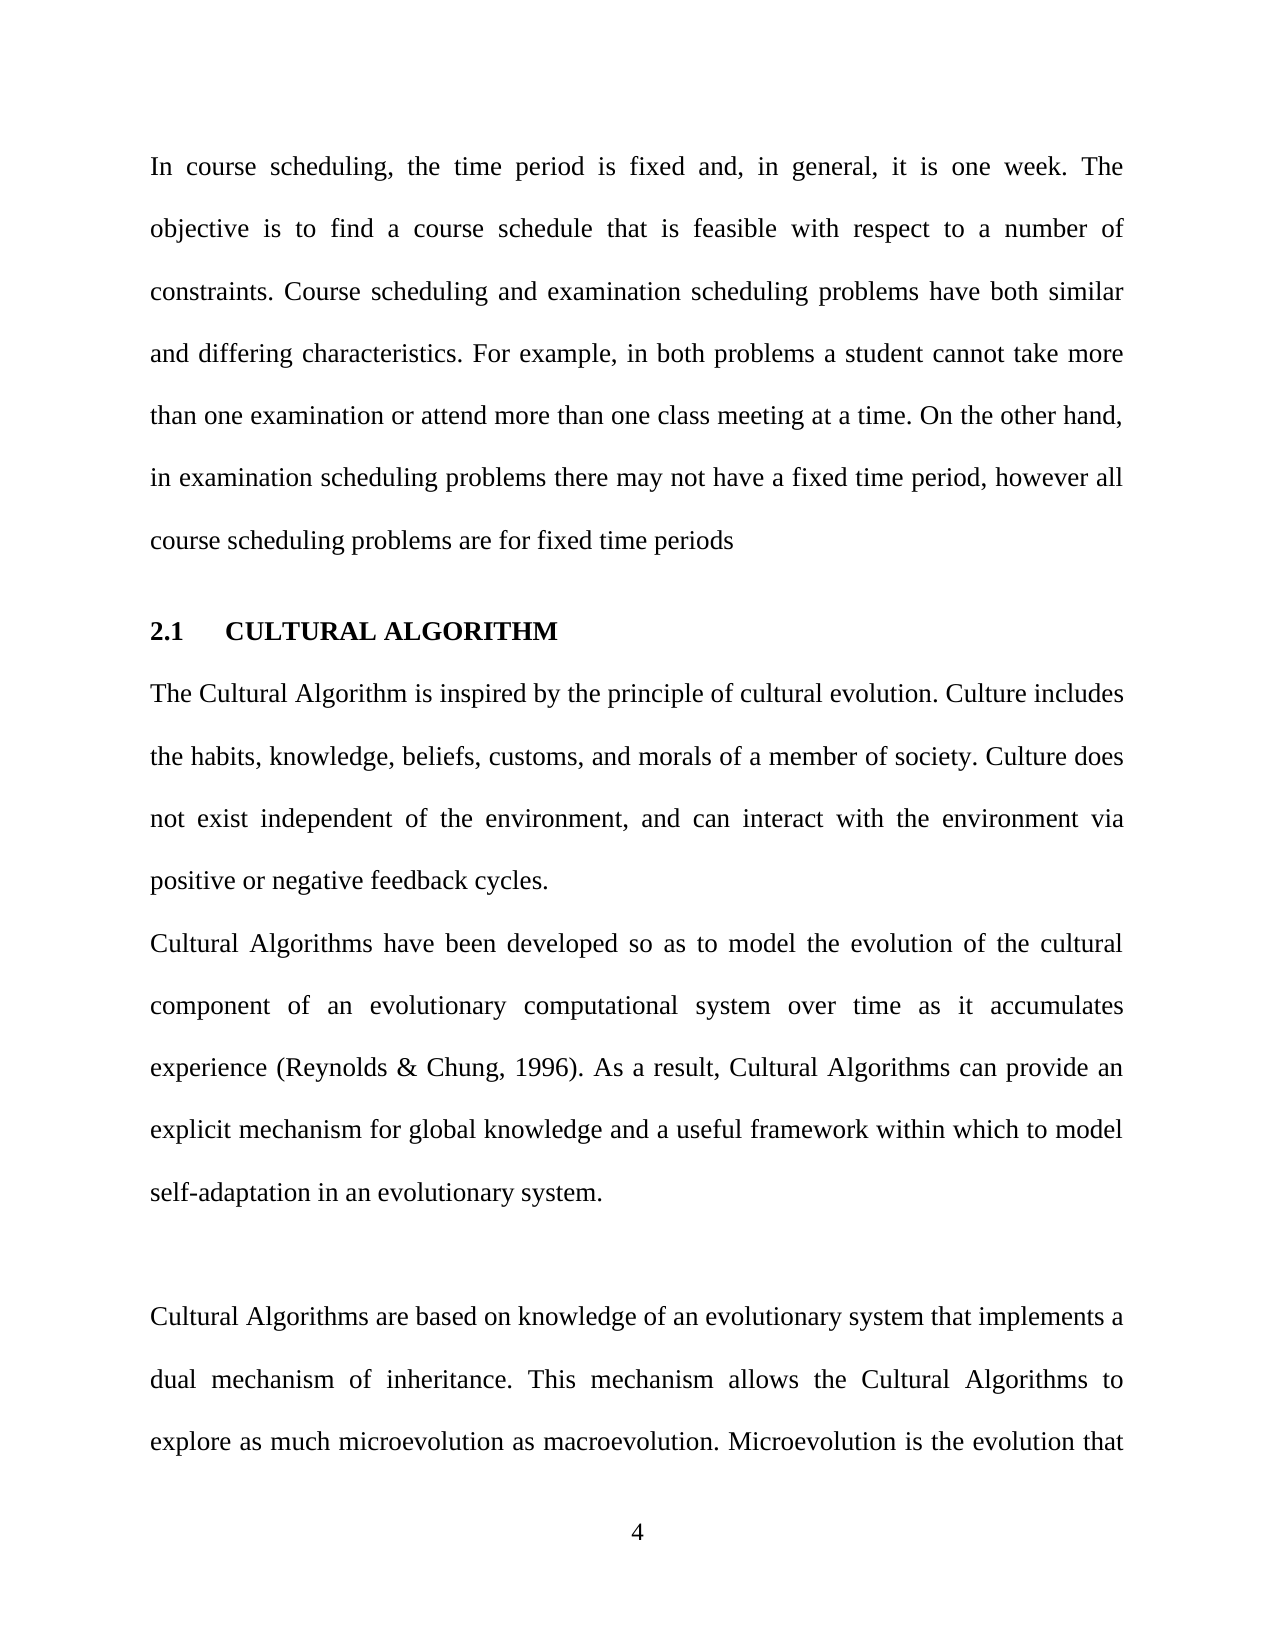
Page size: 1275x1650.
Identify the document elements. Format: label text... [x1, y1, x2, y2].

text In course scheduling, the time period is fixed and, in general, it is one week. The objective is to find a course schedule that is feasible with respect to a number of constraints. Course scheduling and examination scheduling problems have both similar and differing characteristics. For example, in both problems a student cannot take more than one examination or attend more than one class meeting at a time. On the other hand, in examination scheduling problems there may not have a fixed time period, however all course scheduling problems are for fixed time periods [150, 150, 1125, 555]
text The Cultural Algorithm is inspired by the principle of cultural evolution. Culture includes the habits, knowledge, beliefs, customs, and morals of a member of society. Culture does not exist independent of the environment, and can interact with the environment via positive or negative feedback cycles. [150, 677, 1125, 896]
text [150, 1300, 1125, 1456]
text Cultural Algorithms have been developed so as to model the evolution of the cultural component of an evolutionary computational system over time as it accumulates experience (Reynolds & Chung, 1996). As a result, Cultural Algorithms can provide an explicit mechanism for global knowledge and a useful framework within which to model self-adaptation in an evolutionary system. [150, 927, 1125, 1207]
text 2.1 CULTURAL ALGORITHM [150, 615, 1125, 646]
